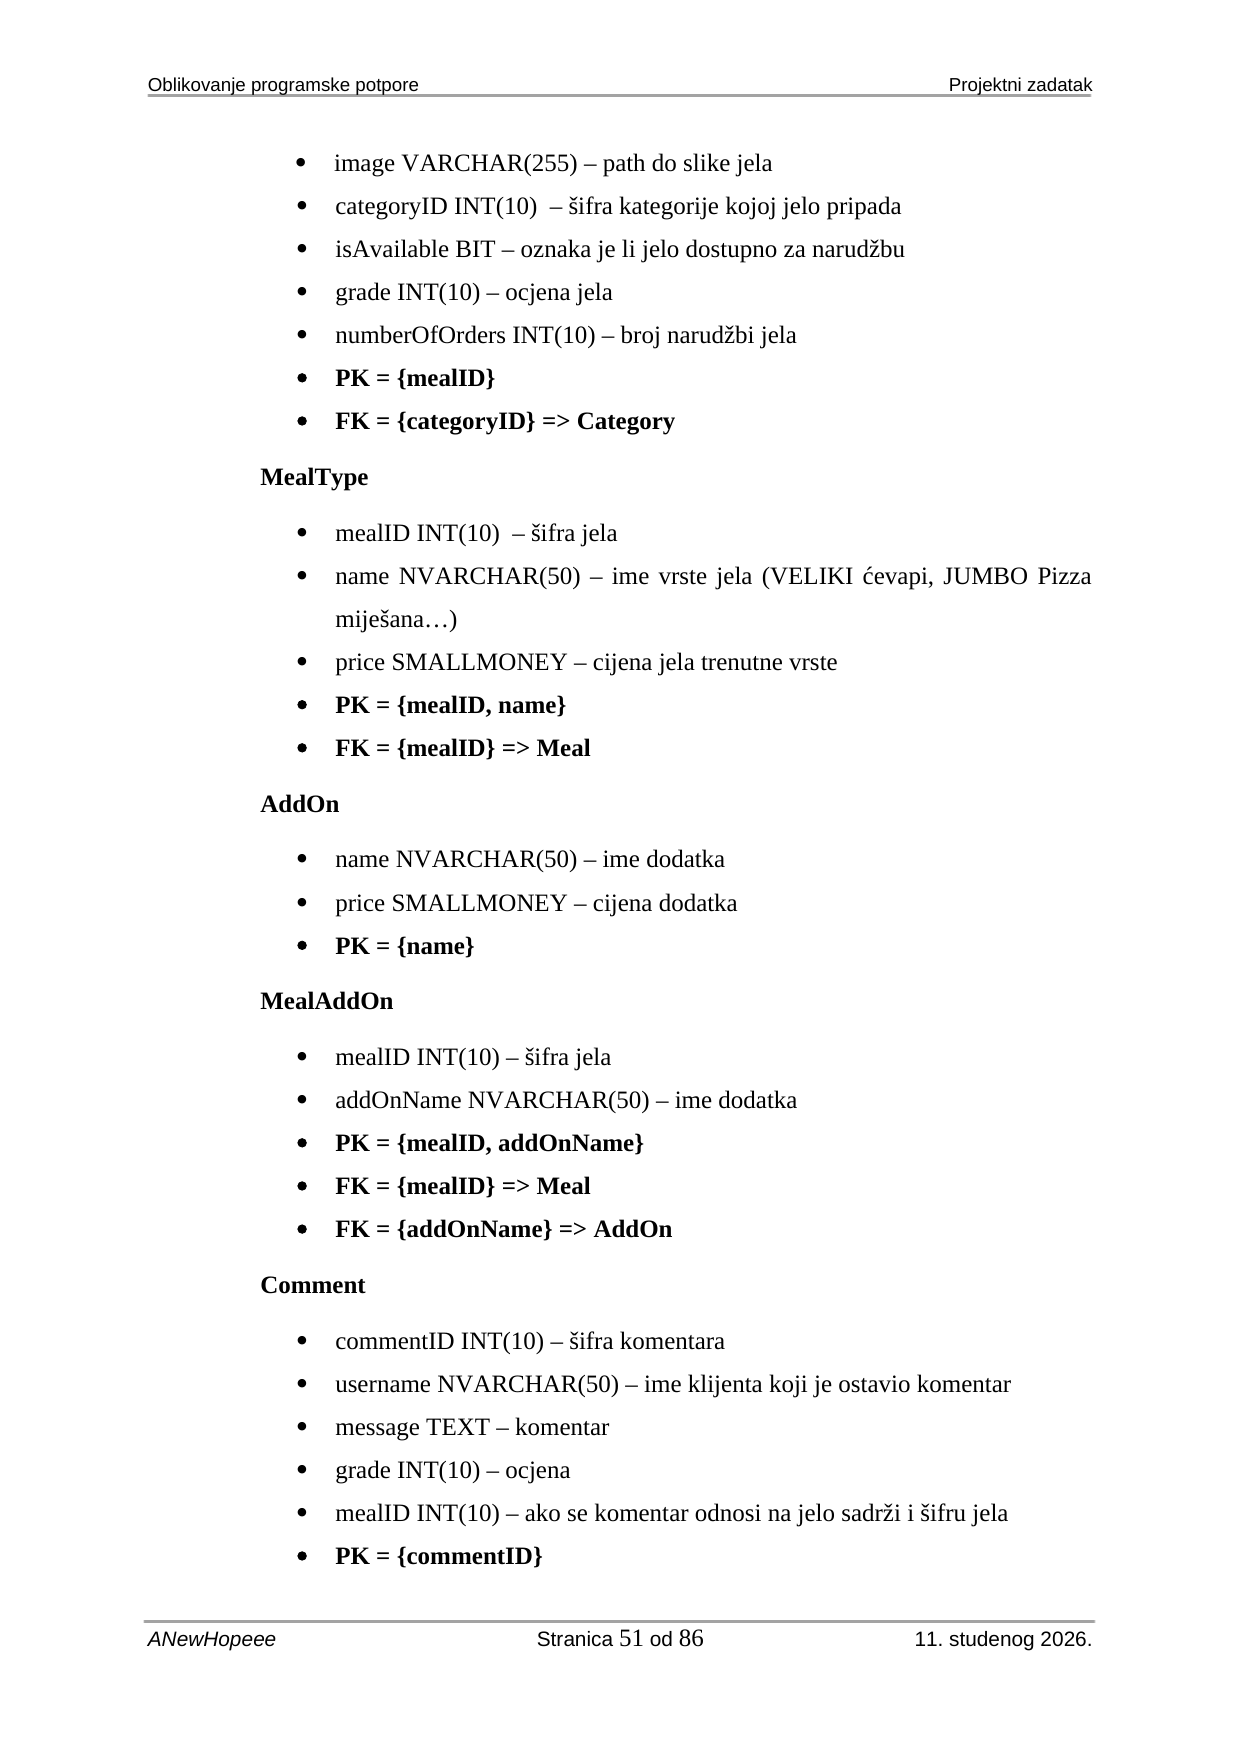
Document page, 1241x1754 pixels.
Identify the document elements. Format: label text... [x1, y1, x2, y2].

list PK = {commentID} [298, 1541, 1093, 1570]
list username NVARCHAR(50) – ime klijenta koji je ostavio komentar [298, 1369, 1093, 1398]
list categoryID INT(10) – šifra kategorije kojoj jelo pripada [298, 191, 1093, 219]
list mealID INT(10) – ako se komentar odnosi na jelo sadrži i šifru jela [298, 1498, 1093, 1527]
list commentID INT(10) – šifra komentara [298, 1326, 1093, 1354]
list addOnName NVARCHAR(50) – ime dodatka [298, 1085, 1093, 1114]
text AddOn [260, 789, 1093, 818]
list grade INT(10) – ocjena jela [298, 277, 1093, 306]
list isAvailable BIT – oznaka je li jelo dostupno za narudžbu [298, 234, 1093, 263]
list FK = {categoryID} => Category [298, 406, 1093, 435]
list PK = {mealID} [298, 363, 1093, 392]
list FK = {mealID} => Meal [298, 733, 1093, 762]
list numberOfOrders INT(10) – broj narudžbi jela [298, 320, 1093, 349]
list name NVARCHAR(50) – ime dodatka [298, 844, 1093, 873]
list FK = {mealID} => Meal [298, 1171, 1093, 1200]
text MealType [260, 462, 1093, 491]
list message TEXT – komentar [298, 1412, 1093, 1441]
list PK = {name} [298, 931, 1093, 959]
list grade INT(10) – ocjena [298, 1455, 1093, 1484]
list PK = {mealID, name} [298, 690, 1093, 719]
list price SMALLMONEY – cijena dodatka [298, 888, 1093, 916]
list image VARCHAR(255) – path do slike jela [296, 148, 1093, 176]
text MealAddOn [260, 986, 1093, 1015]
text Comment [260, 1270, 1093, 1299]
list mealID INT(10) – šifra jela [298, 1042, 1093, 1071]
list name NVARCHAR(50) – ime vrste jela (VELIKI ćevapi, JUMBO Pizza miješana…) [298, 561, 1093, 633]
list PK = {mealID, addOnName} [298, 1128, 1093, 1157]
list mealID INT(10) – šifra jela [298, 518, 1093, 546]
list price SMALLMONEY – cijena jela trenutne vrste [298, 647, 1093, 676]
list FK = {addOnName} => AddOn [298, 1214, 1093, 1243]
